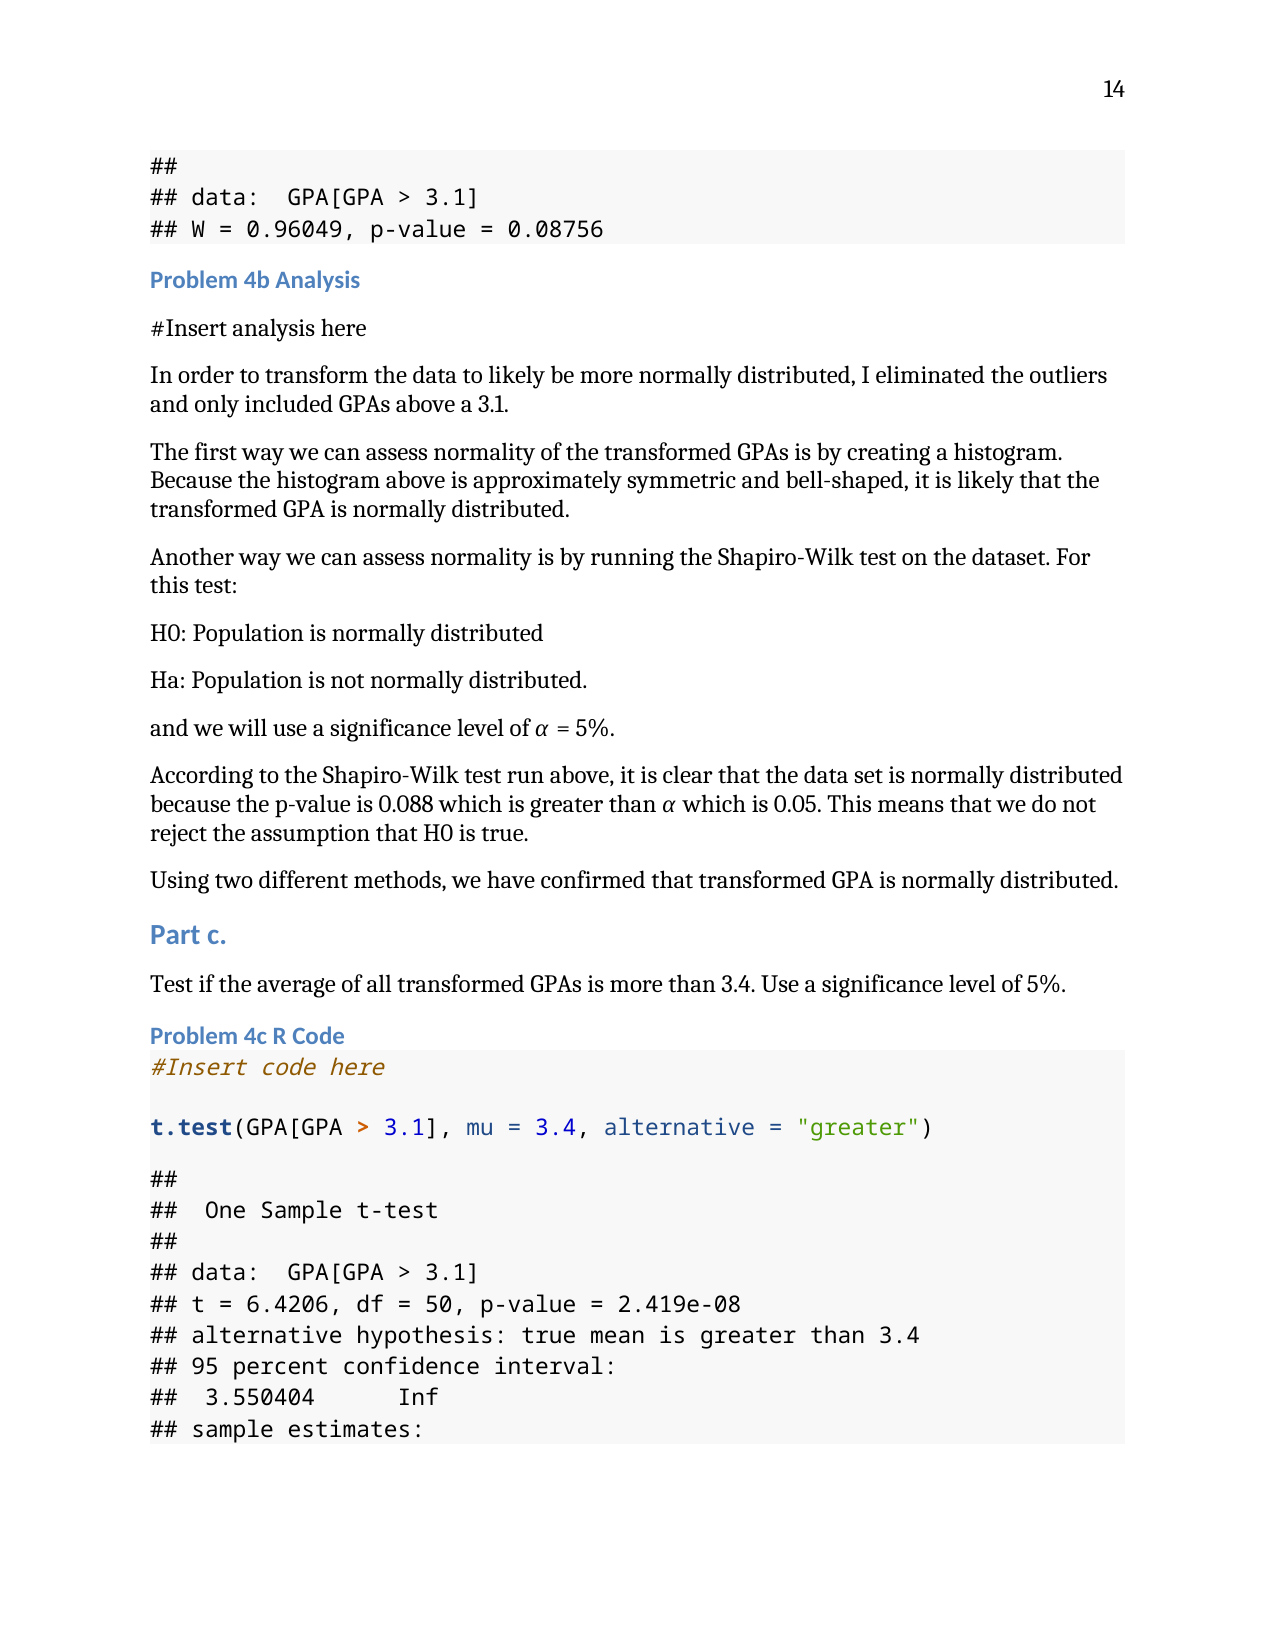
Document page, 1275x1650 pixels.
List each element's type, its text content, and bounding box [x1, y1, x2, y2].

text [150, 150, 1125, 244]
text and we will use a significance level of = 5%. [150, 714, 1125, 743]
text According to the Shapiro-Wilk test run above, it is clear that the data set is normally distributed because the p-value is 0.088 which is greater than which is 0.05. This means that we do not reject the assumption that H0 is true. [150, 761, 1125, 848]
text H0: Population is normally distributed [150, 619, 1125, 648]
subtitle Problem 4c R Code [150, 1020, 1125, 1050]
text #Insert analysis here [150, 314, 1125, 343]
text Using two different methods, we have confirmed that transformed GPA is normally distributed. [150, 866, 1125, 895]
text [150, 1162, 1125, 1444]
text Ha: Population is not normally distributed. [150, 666, 1125, 695]
subtitle Part c. [150, 916, 1125, 952]
subtitle Problem 4b Analysis [150, 264, 1125, 295]
text The first way we can assess normality of the transformed GPAs is by creating a histogram. Because the histogram above is approximately symmetric and bell-shaped, it is likely that the transformed GPA is normally distributed. [150, 438, 1125, 524]
text In order to transform the data to likely be more normally distributed, I eliminated the outliers and only included GPAs above a 3.1. [150, 361, 1125, 419]
text #Insert code here t.test(GPA[GPA > 3.1], mu = 3.4, alternative = "greater") [150, 1050, 1125, 1142]
text Another way we can assess normality is by running the Shapiro-Wilk test on the dataset. For this test: [150, 543, 1125, 600]
text Test if the average of all transformed GPAs is more than 3.4. Use a significance level of 5%. [150, 970, 1125, 999]
